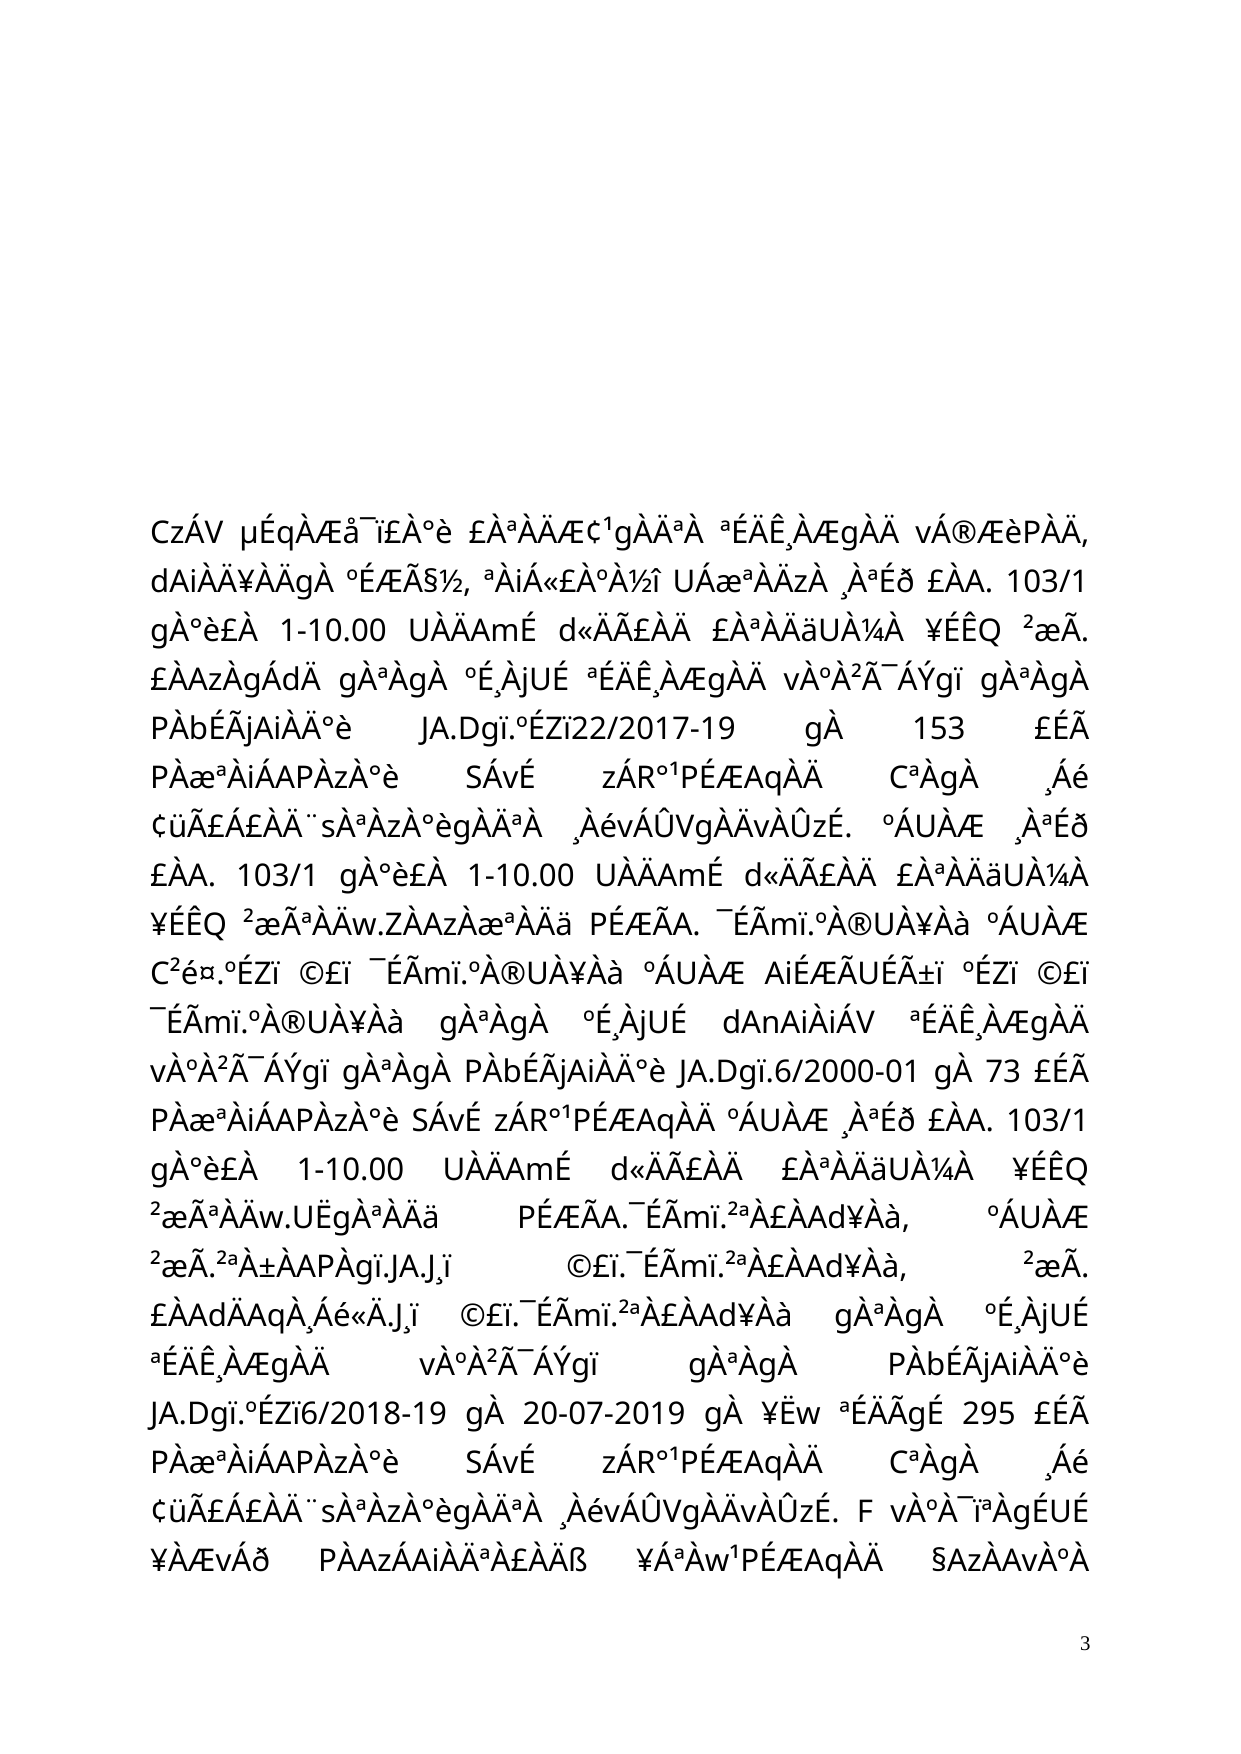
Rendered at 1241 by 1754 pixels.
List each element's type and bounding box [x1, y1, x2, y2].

text [150, 510, 1090, 1581]
